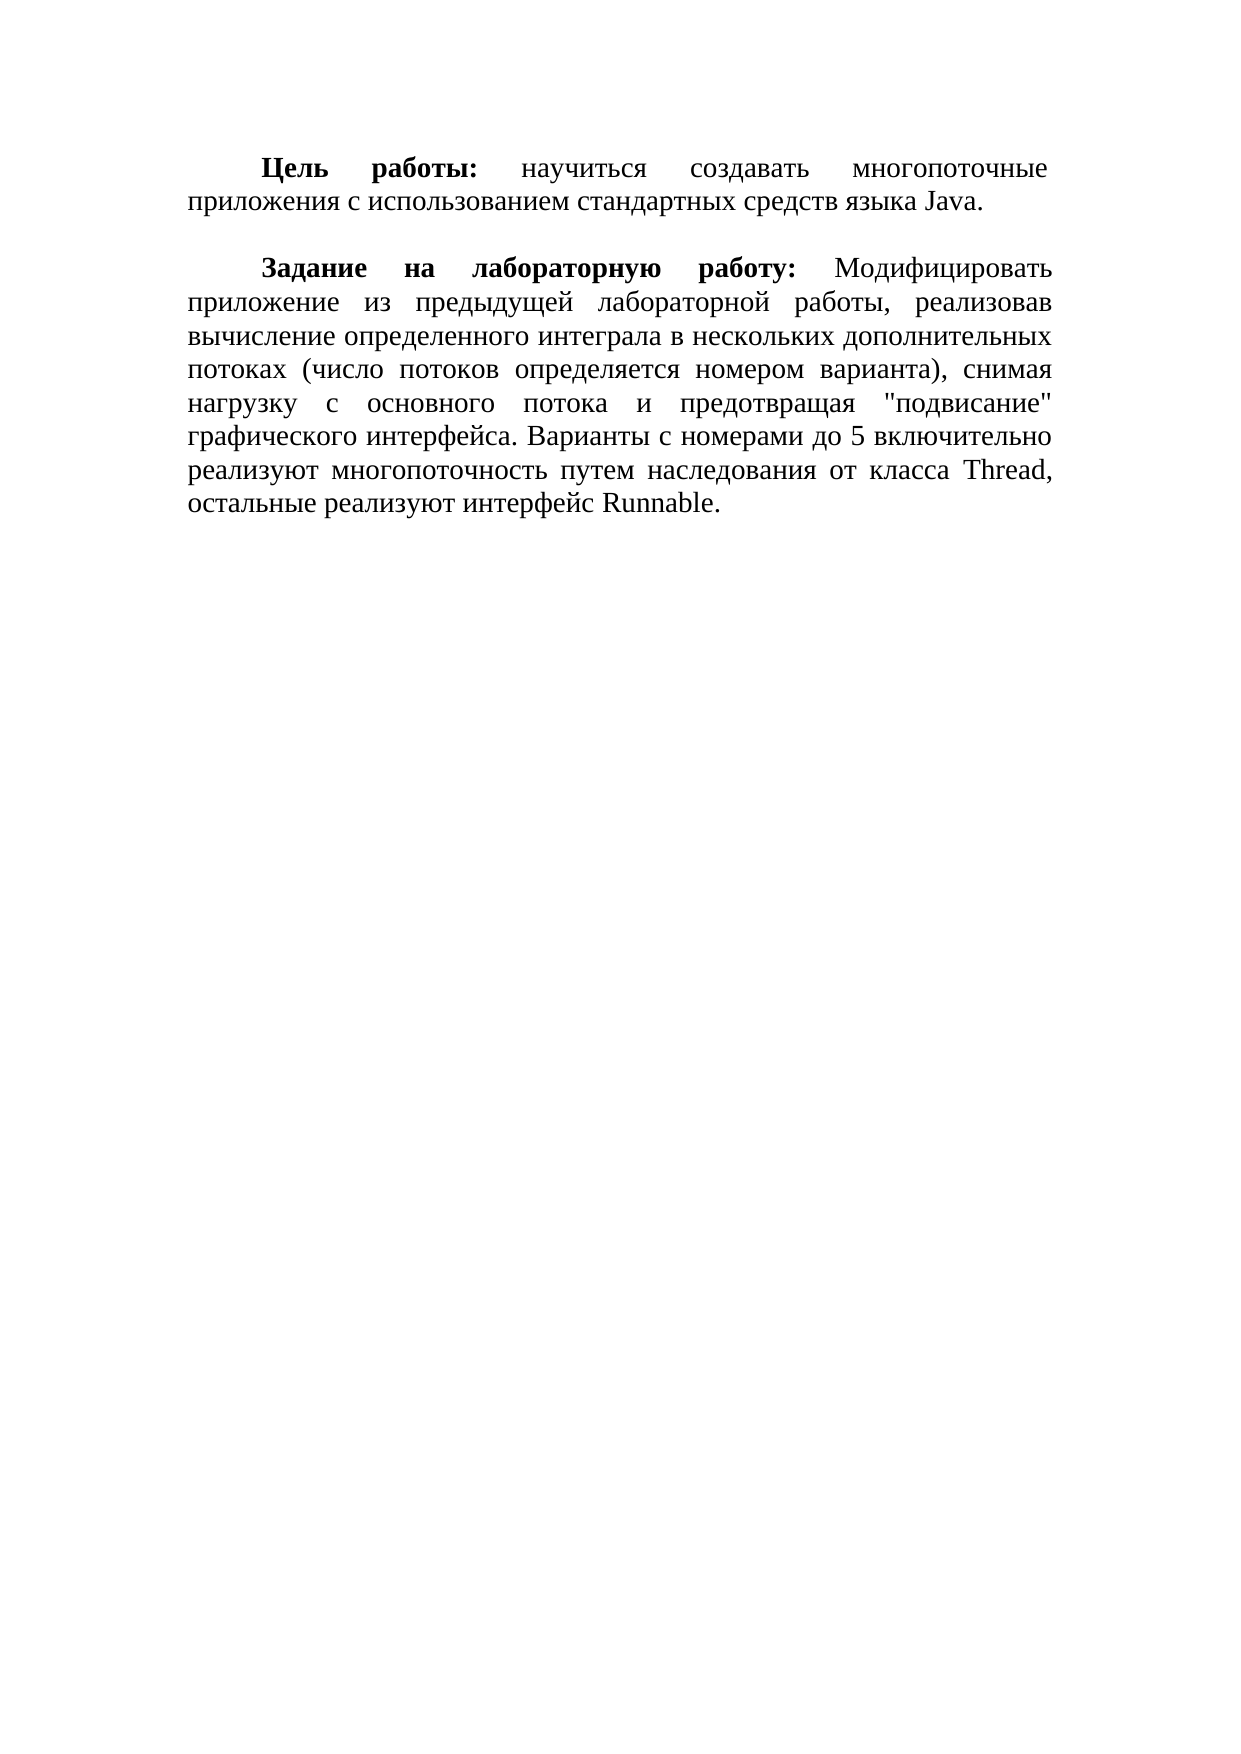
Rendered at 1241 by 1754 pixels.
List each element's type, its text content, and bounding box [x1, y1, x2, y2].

text Задание на лабораторную работу: Модифицировать приложение из предыдущей лабораторной работы, реализовав вычисление определенного интеграла в нескольких дополнительных потоках (число потоков определяется номером варианта), снимая нагрузку с основного потока и предотвращая "подвисание" графического интерфейса. Варианты с номерами до 5 включительно реализуют многопоточность путем наследования от класса Thread, остальные реализуют интерфейс Runnable. [187, 251, 1053, 519]
text Цель работы: научиться создавать многопоточные приложения c использованием стандартных средств языка Java. [187, 150, 1048, 217]
